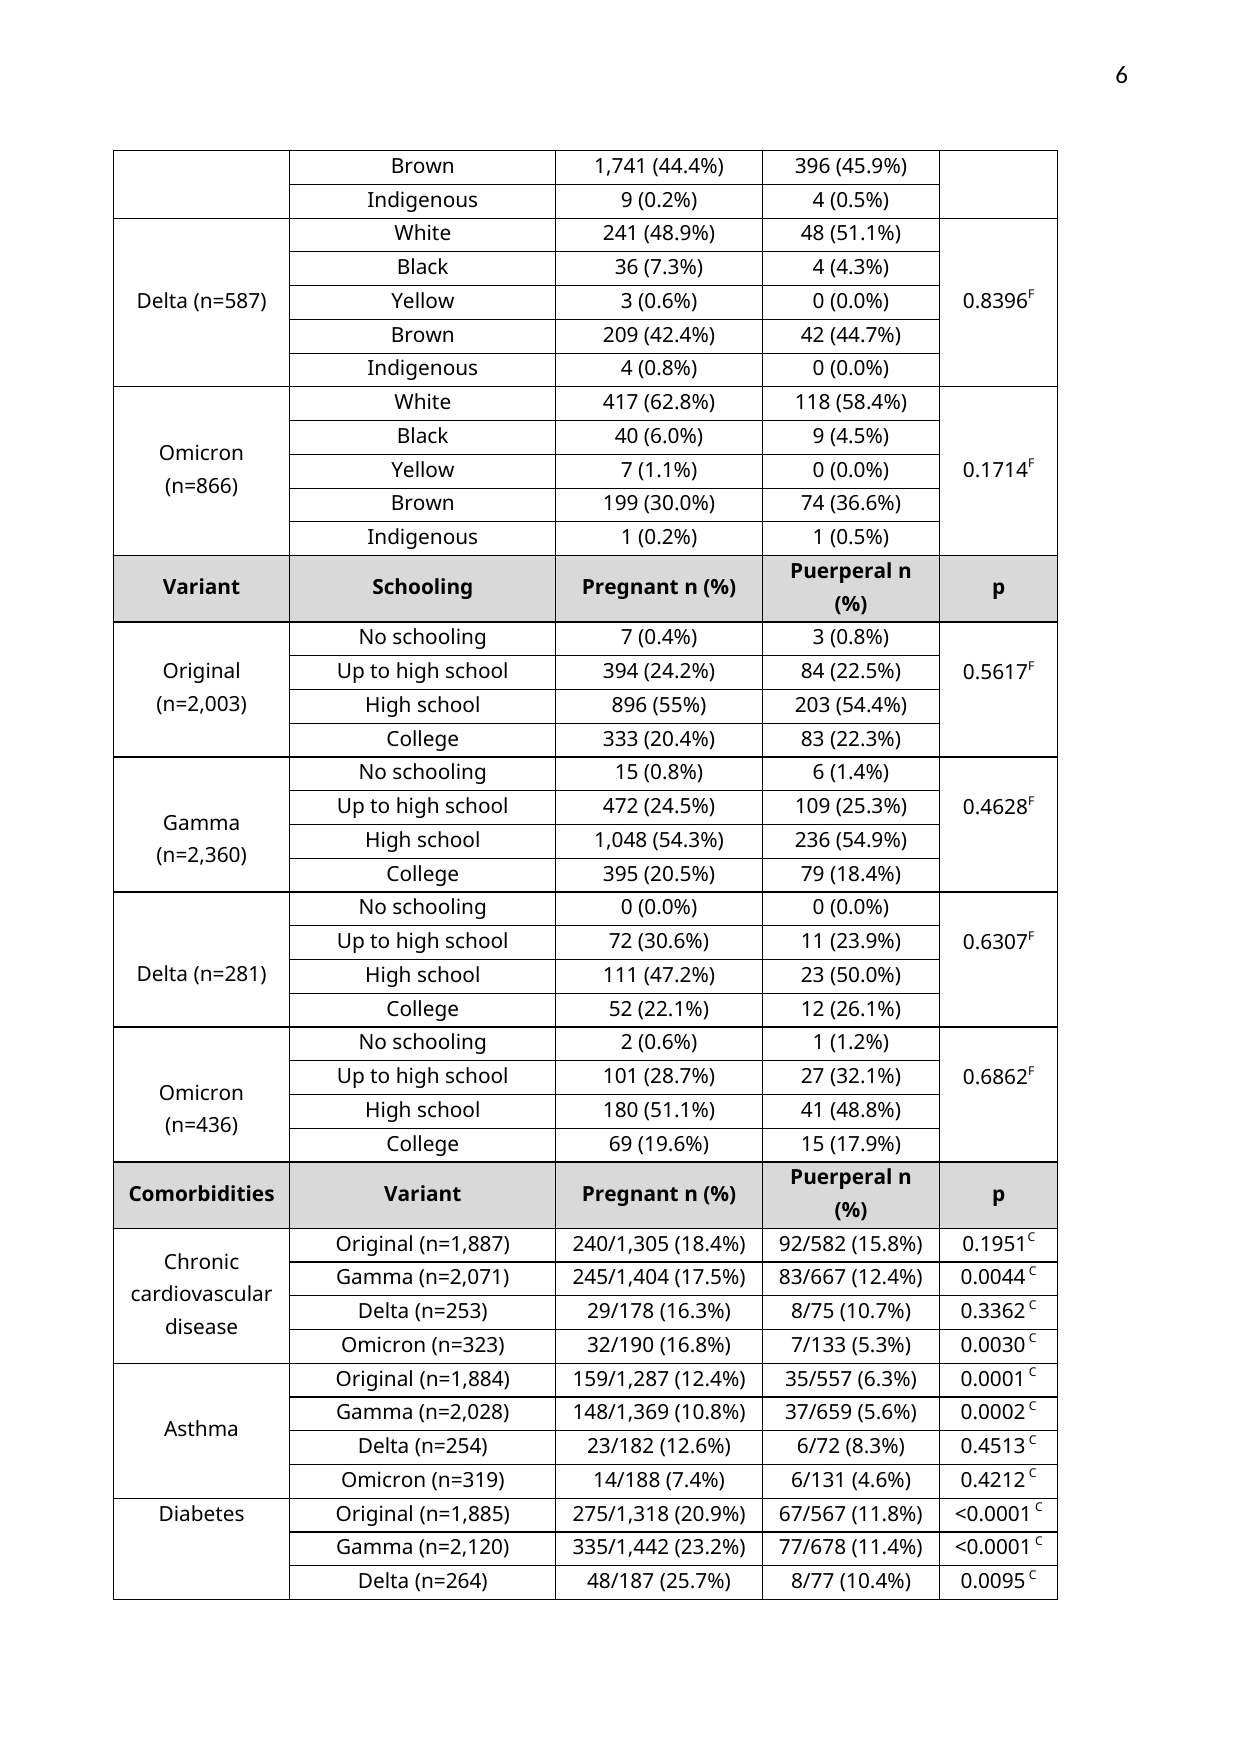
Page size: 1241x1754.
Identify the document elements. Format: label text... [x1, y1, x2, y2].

table_cell Up to high school [290, 926, 555, 959]
table_cell Brown [290, 489, 555, 521]
table_cell High school [290, 825, 555, 858]
table_cell College [290, 724, 555, 756]
table_cell 0.0095 C [940, 1566, 1057, 1599]
table_cell 245/1,404 (17.5%) [556, 1263, 762, 1295]
table_cell 394 (24.2%) [556, 656, 762, 689]
table_cell Brown [290, 151, 555, 184]
table_cell 0.4212 C [940, 1465, 1057, 1498]
table_cell 4 (0.8%) [556, 354, 762, 386]
table_cell 1 (0.5%) [763, 522, 939, 555]
table_cell 1,741 (44.4%) [556, 151, 762, 184]
table_cell Yellow [290, 455, 555, 487]
table_cell 42 (44.7%) [763, 320, 939, 352]
table_cell 92/582 (15.8%) [763, 1229, 939, 1261]
table_cell 0.1951C [940, 1229, 1057, 1261]
table_cell Yellow [290, 286, 555, 319]
table_cell 896 (55%) [556, 690, 762, 723]
table_cell <0.0001 C [940, 1533, 1057, 1565]
table_cell Original (n=2,003) [114, 623, 289, 756]
table_cell High school [290, 1095, 555, 1128]
table_cell 0.1714F [940, 387, 1057, 555]
table_cell 1,048 (54.3%) [556, 825, 762, 858]
table_cell White [290, 387, 555, 420]
table_cell 9 (0.2%) [556, 185, 762, 217]
table_cell 74 (36.6%) [763, 489, 939, 521]
table_cell 72 (30.6%) [556, 926, 762, 959]
table_cell 84 (22.5%) [763, 656, 939, 689]
table_cell 0 (0.0%) [763, 286, 939, 319]
table_cell No schooling [290, 623, 555, 655]
table_cell 472 (24.5%) [556, 791, 762, 824]
table_cell 23 (50.0%) [763, 960, 939, 993]
table_cell 203 (54.4%) [763, 690, 939, 723]
table_cell <0.0001 C [940, 1499, 1057, 1531]
table_cell 335/1,442 (23.2%) [556, 1533, 762, 1565]
table_cell 8/75 (10.7%) [763, 1296, 939, 1329]
table_cell Puerperal n (%) [763, 1163, 939, 1228]
table_cell 23/182 (12.6%) [556, 1431, 762, 1464]
table_cell Puerperal n (%) [763, 556, 939, 621]
table_cell 79 (18.4%) [763, 859, 939, 891]
table_cell Up to high school [290, 1061, 555, 1094]
table_cell 48/187 (25.7%) [556, 1566, 762, 1599]
table_cell 0.5617F [940, 623, 1057, 756]
table_cell Original (n=1,887) [290, 1229, 555, 1261]
table_cell 0 (0.0%) [763, 455, 939, 487]
table_cell 396 (45.9%) [763, 151, 939, 184]
table_cell 4 (4.3%) [763, 252, 939, 285]
table_cell Brown [290, 320, 555, 352]
table_cell 0 (0.0%) [763, 893, 939, 925]
table_cell 14/188 (7.4%) [556, 1465, 762, 1498]
table_cell Gamma (n=2,360) [114, 758, 289, 891]
table_cell 7/133 (5.3%) [763, 1330, 939, 1363]
table_cell No schooling [290, 1028, 555, 1060]
table_cell 395 (20.5%) [556, 859, 762, 891]
table_cell 0.8396F [940, 219, 1057, 386]
table_cell Up to high school [290, 656, 555, 689]
table_cell 48 (51.1%) [763, 219, 939, 251]
table_cell 109 (25.3%) [763, 791, 939, 824]
table_cell 11 (23.9%) [763, 926, 939, 959]
table_cell 7 (1.1%) [556, 455, 762, 487]
table_cell Delta (n=587) [114, 219, 289, 386]
table_cell 241 (48.9%) [556, 219, 762, 251]
table_cell 2 (0.6%) [556, 1028, 762, 1060]
table_cell Omicron (n=866) [114, 387, 289, 555]
table_cell 36 (7.3%) [556, 252, 762, 285]
table_cell 41 (48.8%) [763, 1095, 939, 1128]
table_cell Delta (n=264) [290, 1566, 555, 1599]
table_cell 6 (1.4%) [763, 758, 939, 790]
table_cell College [290, 1129, 555, 1161]
table_cell Omicron (n=319) [290, 1465, 555, 1498]
table_cell 12 (26.1%) [763, 994, 939, 1026]
table_cell 275/1,318 (20.9%) [556, 1499, 762, 1531]
table_cell Delta (n=281) [114, 893, 289, 1026]
table_cell Variant [114, 556, 289, 621]
table_cell 0 (0.0%) [763, 354, 939, 386]
table_cell 67/567 (11.8%) [763, 1499, 939, 1531]
table_cell 77/678 (11.4%) [763, 1533, 939, 1565]
table_cell Indigenous [290, 354, 555, 386]
table_cell 0.0044 C [940, 1263, 1057, 1295]
table_cell 180 (51.1%) [556, 1095, 762, 1128]
table_cell 333 (20.4%) [556, 724, 762, 756]
table_cell Up to high school [290, 791, 555, 824]
table_cell Chronic cardiovascular disease [114, 1229, 289, 1363]
table_cell Asthma [114, 1364, 289, 1498]
table_cell Gamma (n=2,071) [290, 1263, 555, 1295]
table_cell 3 (0.8%) [763, 623, 939, 655]
table_cell 0.6307F [940, 893, 1057, 1026]
table_cell 32/190 (16.8%) [556, 1330, 762, 1363]
table_cell Comorbidities [114, 1163, 289, 1228]
table_cell Omicron (n=436) [114, 1028, 289, 1161]
table_cell Original (n=1,885) [290, 1499, 555, 1531]
table_cell Black [290, 252, 555, 285]
table_cell 6/131 (4.6%) [763, 1465, 939, 1498]
table_cell 0.4513 C [940, 1431, 1057, 1464]
table_cell 236 (54.9%) [763, 825, 939, 858]
table_cell 0.0002 C [940, 1398, 1057, 1430]
table_cell 4 (0.5%) [763, 185, 939, 217]
table_cell 37/659 (5.6%) [763, 1398, 939, 1430]
table_cell 83/667 (12.4%) [763, 1263, 939, 1295]
table_cell 209 (42.4%) [556, 320, 762, 352]
table_cell Pregnant n (%) [556, 556, 762, 621]
table_cell 118 (58.4%) [763, 387, 939, 420]
table_cell 111 (47.2%) [556, 960, 762, 993]
table_cell No schooling [290, 893, 555, 925]
table_cell 27 (32.1%) [763, 1061, 939, 1094]
table_cell 7 (0.4%) [556, 623, 762, 655]
table_cell College [290, 994, 555, 1026]
table_cell High school [290, 960, 555, 993]
table_cell Black [290, 421, 555, 454]
table_cell 9 (4.5%) [763, 421, 939, 454]
table_cell Gamma (n=2,028) [290, 1398, 555, 1430]
table_cell 15 (17.9%) [763, 1129, 939, 1161]
table_cell Pregnant n (%) [556, 1163, 762, 1228]
table_cell 1 (1.2%) [763, 1028, 939, 1060]
table_cell 0 (0.0%) [556, 893, 762, 925]
table_cell 417 (62.8%) [556, 387, 762, 420]
table_cell Schooling [290, 556, 555, 621]
table_cell Variant [290, 1163, 555, 1228]
table_cell 1 (0.2%) [556, 522, 762, 555]
table_cell College [290, 859, 555, 891]
table_cell 0.6862F [940, 1028, 1057, 1161]
table_cell 15 (0.8%) [556, 758, 762, 790]
table_cell 8/77 (10.4%) [763, 1566, 939, 1599]
table_cell Original (n=1,884) [290, 1364, 555, 1396]
table_cell Omicron (n=323) [290, 1330, 555, 1363]
table_cell Delta (n=254) [290, 1431, 555, 1464]
table_cell White [290, 219, 555, 251]
table_cell Diabetes [114, 1499, 289, 1599]
table_cell No schooling [290, 758, 555, 790]
table_cell 0.0001 C [940, 1364, 1057, 1396]
table_cell 101 (28.7%) [556, 1061, 762, 1094]
table_cell 83 (22.3%) [763, 724, 939, 756]
table_cell 3 (0.6%) [556, 286, 762, 319]
table_cell High school [290, 690, 555, 723]
table_cell 69 (19.6%) [556, 1129, 762, 1161]
table_cell 0.0030 C [940, 1330, 1057, 1363]
table_cell p [940, 556, 1057, 621]
table_cell 240/1,305 (18.4%) [556, 1229, 762, 1261]
table_cell 40 (6.0%) [556, 421, 762, 454]
table_cell 6/72 (8.3%) [763, 1431, 939, 1464]
table_cell 159/1,287 (12.4%) [556, 1364, 762, 1396]
table_cell p [940, 1163, 1057, 1228]
table_cell Gamma (n=2,120) [290, 1533, 555, 1565]
table_cell 0.4628F [940, 758, 1057, 891]
table_cell Indigenous [290, 522, 555, 555]
table_cell Delta (n=253) [290, 1296, 555, 1329]
table_cell 148/1,369 (10.8%) [556, 1398, 762, 1430]
table_cell 0.3362 C [940, 1296, 1057, 1329]
table_cell 52 (22.1%) [556, 994, 762, 1026]
table_cell Indigenous [290, 185, 555, 217]
table_cell 29/178 (16.3%) [556, 1296, 762, 1329]
table_cell 35/557 (6.3%) [763, 1364, 939, 1396]
table_cell 199 (30.0%) [556, 489, 762, 521]
